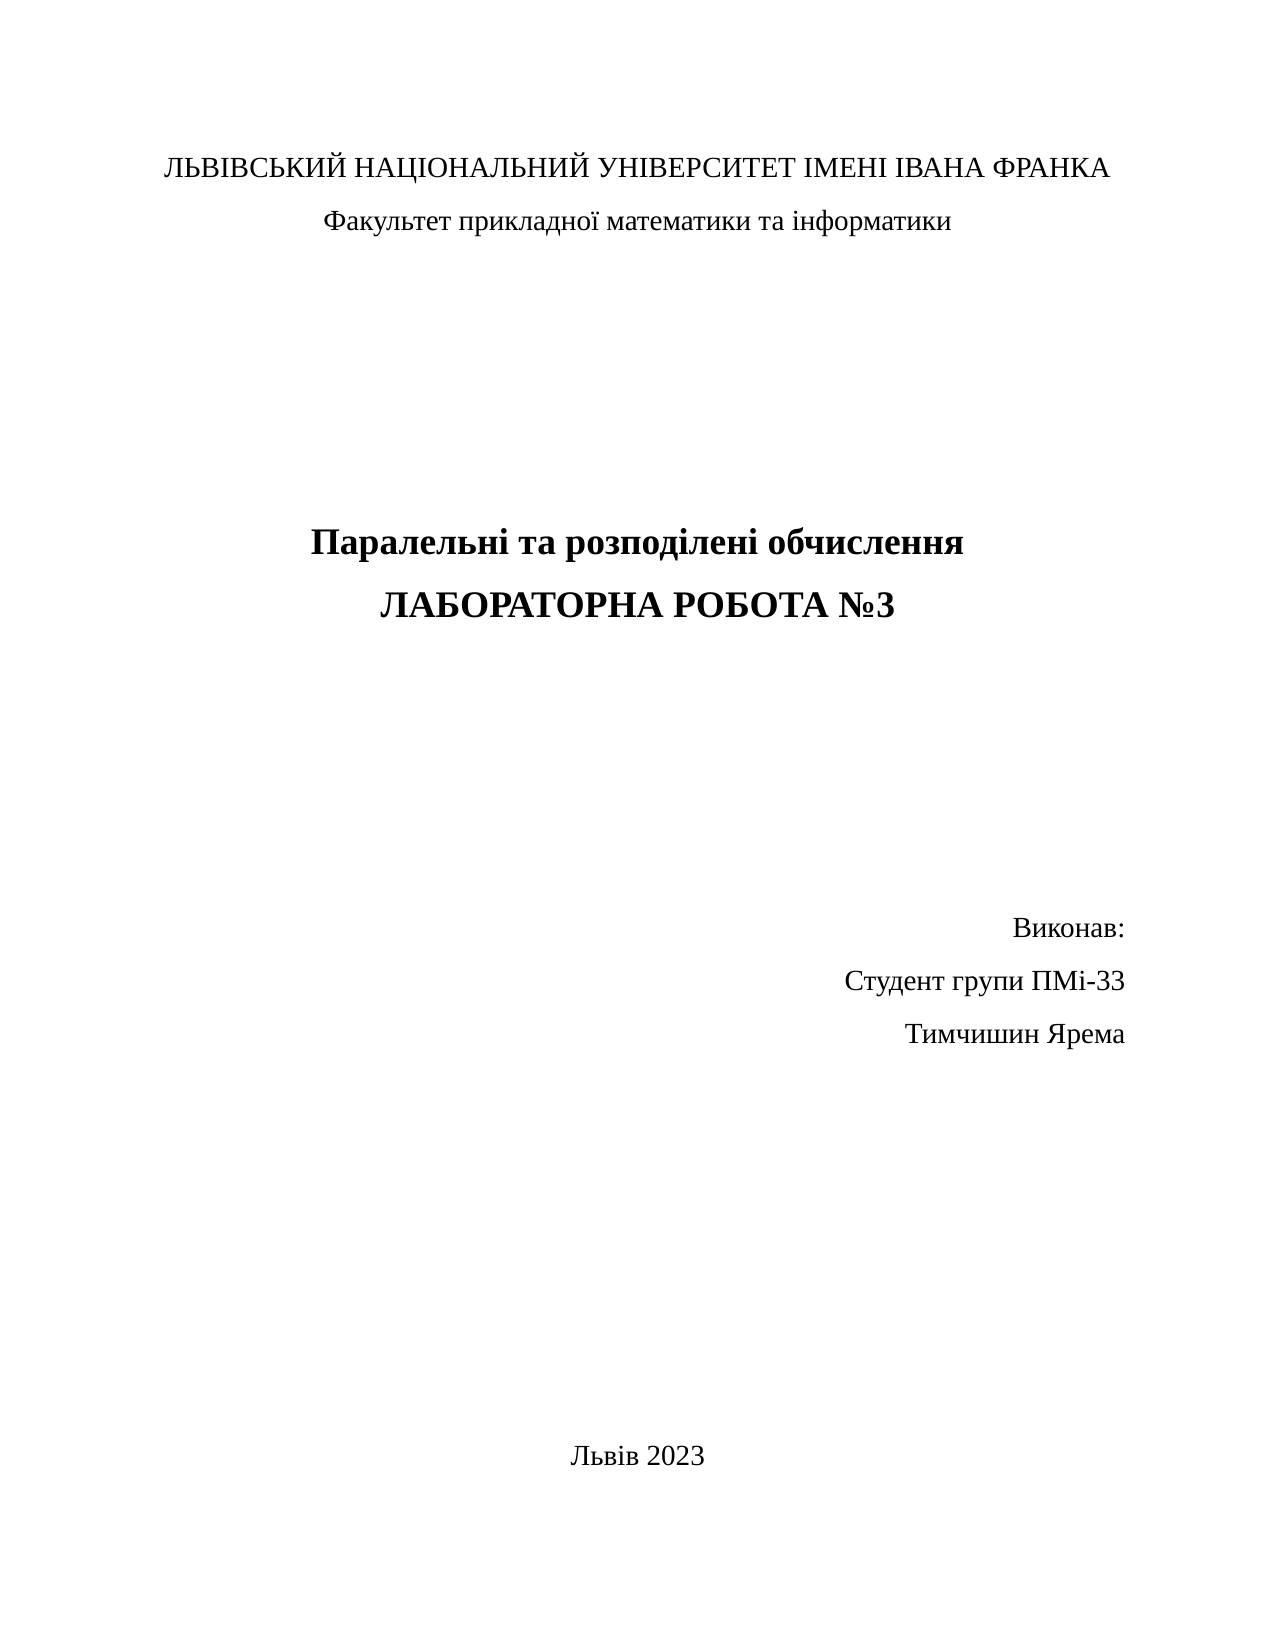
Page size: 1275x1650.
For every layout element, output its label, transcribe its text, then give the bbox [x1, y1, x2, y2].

text Паралельні та розподілені обчислення [150, 520, 1125, 563]
text Лабораторна робота №3 [150, 583, 1125, 626]
text Виконав: [150, 910, 1125, 944]
text Львівський національний університет імені Івана Франка [150, 150, 1125, 183]
text Тимчишин Ярема [150, 1016, 1125, 1049]
text Факультет прикладної математики та інформатики [150, 203, 1125, 236]
text Студент групи ПМі-33 [150, 963, 1125, 997]
text Львів 2023 [150, 1438, 1125, 1472]
